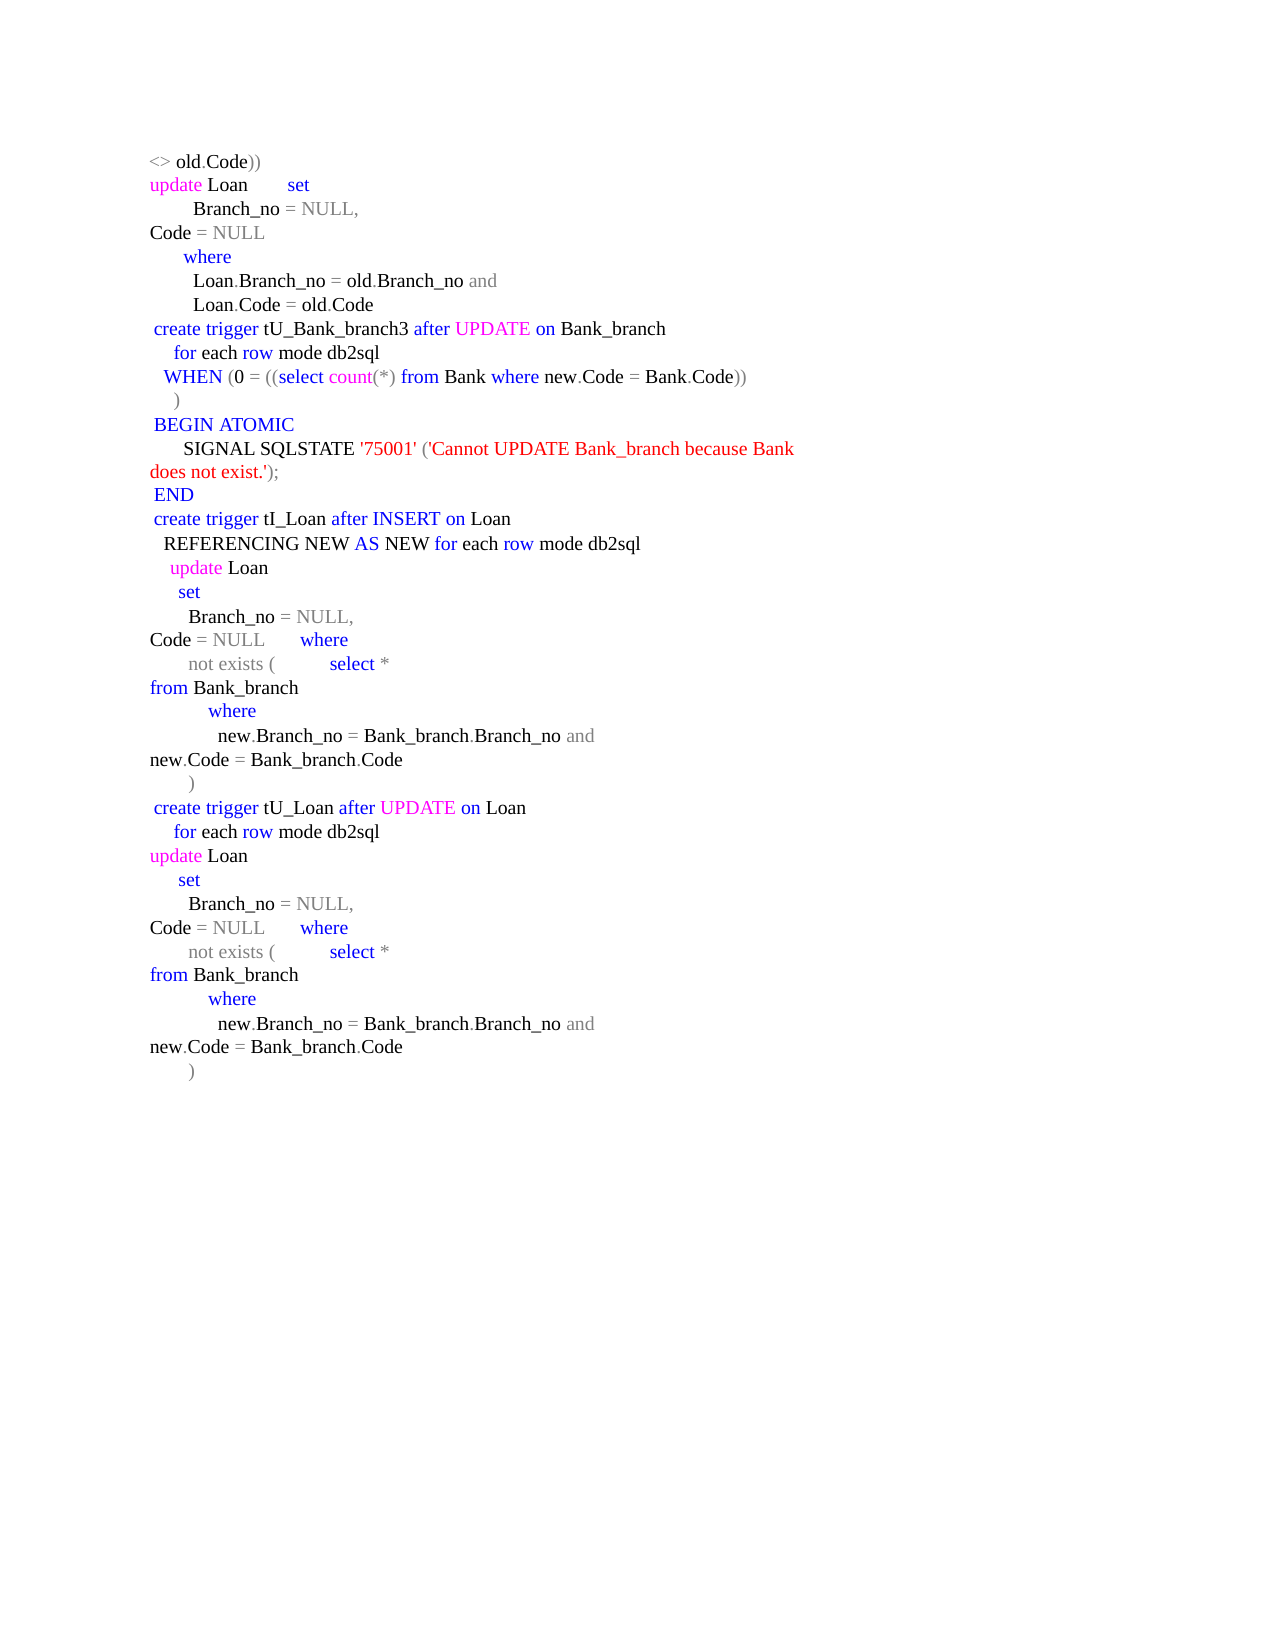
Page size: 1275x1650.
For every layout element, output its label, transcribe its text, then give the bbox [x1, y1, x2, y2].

text update Loan [150, 556, 1168, 578]
text where [148, 699, 1168, 722]
text for each row mode db2sql update Loan [148, 821, 439, 867]
text where [148, 987, 1168, 1010]
text BEGIN ATOMIC [148, 413, 1168, 436]
text create trigger tU_Loan after UPDATE on Loan [148, 796, 1168, 819]
text for each row mode db2sql [148, 341, 818, 363]
text where [148, 244, 1168, 267]
text END [148, 483, 1168, 506]
text set [148, 580, 1168, 603]
text <> old.Code)) update Loan set [148, 150, 320, 196]
text not exists ( select * from Bank_branch [148, 652, 413, 698]
text ) [148, 388, 1168, 411]
text not exists ( select * from Bank_branch [148, 940, 413, 986]
text new.Branch_no = Bank_branch.Branch_no and new.Code = Bank_branch.Code [148, 1012, 681, 1058]
text new.Branch_no = Bank_branch.Branch_no and new.Code = Bank_branch.Code [148, 724, 681, 770]
text ) [148, 771, 1168, 794]
text WHEN (0 = ((select count(*) from Bank where new.Code = Bank.Code)) [148, 364, 818, 387]
text create trigger tI_Loan after INSERT on Loan [148, 507, 1168, 530]
text REFERENCING NEW AS NEW for each row mode db2sql [148, 532, 818, 555]
text Branch_no = NULL, Code = NULL [148, 197, 407, 243]
text ) [148, 1059, 1168, 1082]
text Branch_no = NULL, Code = NULL where [148, 892, 358, 939]
text set [148, 868, 1168, 891]
text Loan.Branch_no = old.Branch_no and [148, 269, 818, 292]
text SIGNAL SQLSTATE '75001' ('Cannot UPDATE Bank_branch because Bank does not exist.'); [148, 438, 840, 483]
text create trigger tU_Bank_branch3 after UPDATE on Bank_branch [148, 317, 818, 340]
text Loan.Code = old.Code [148, 293, 818, 316]
text Branch_no = NULL, Code = NULL where [148, 605, 358, 651]
